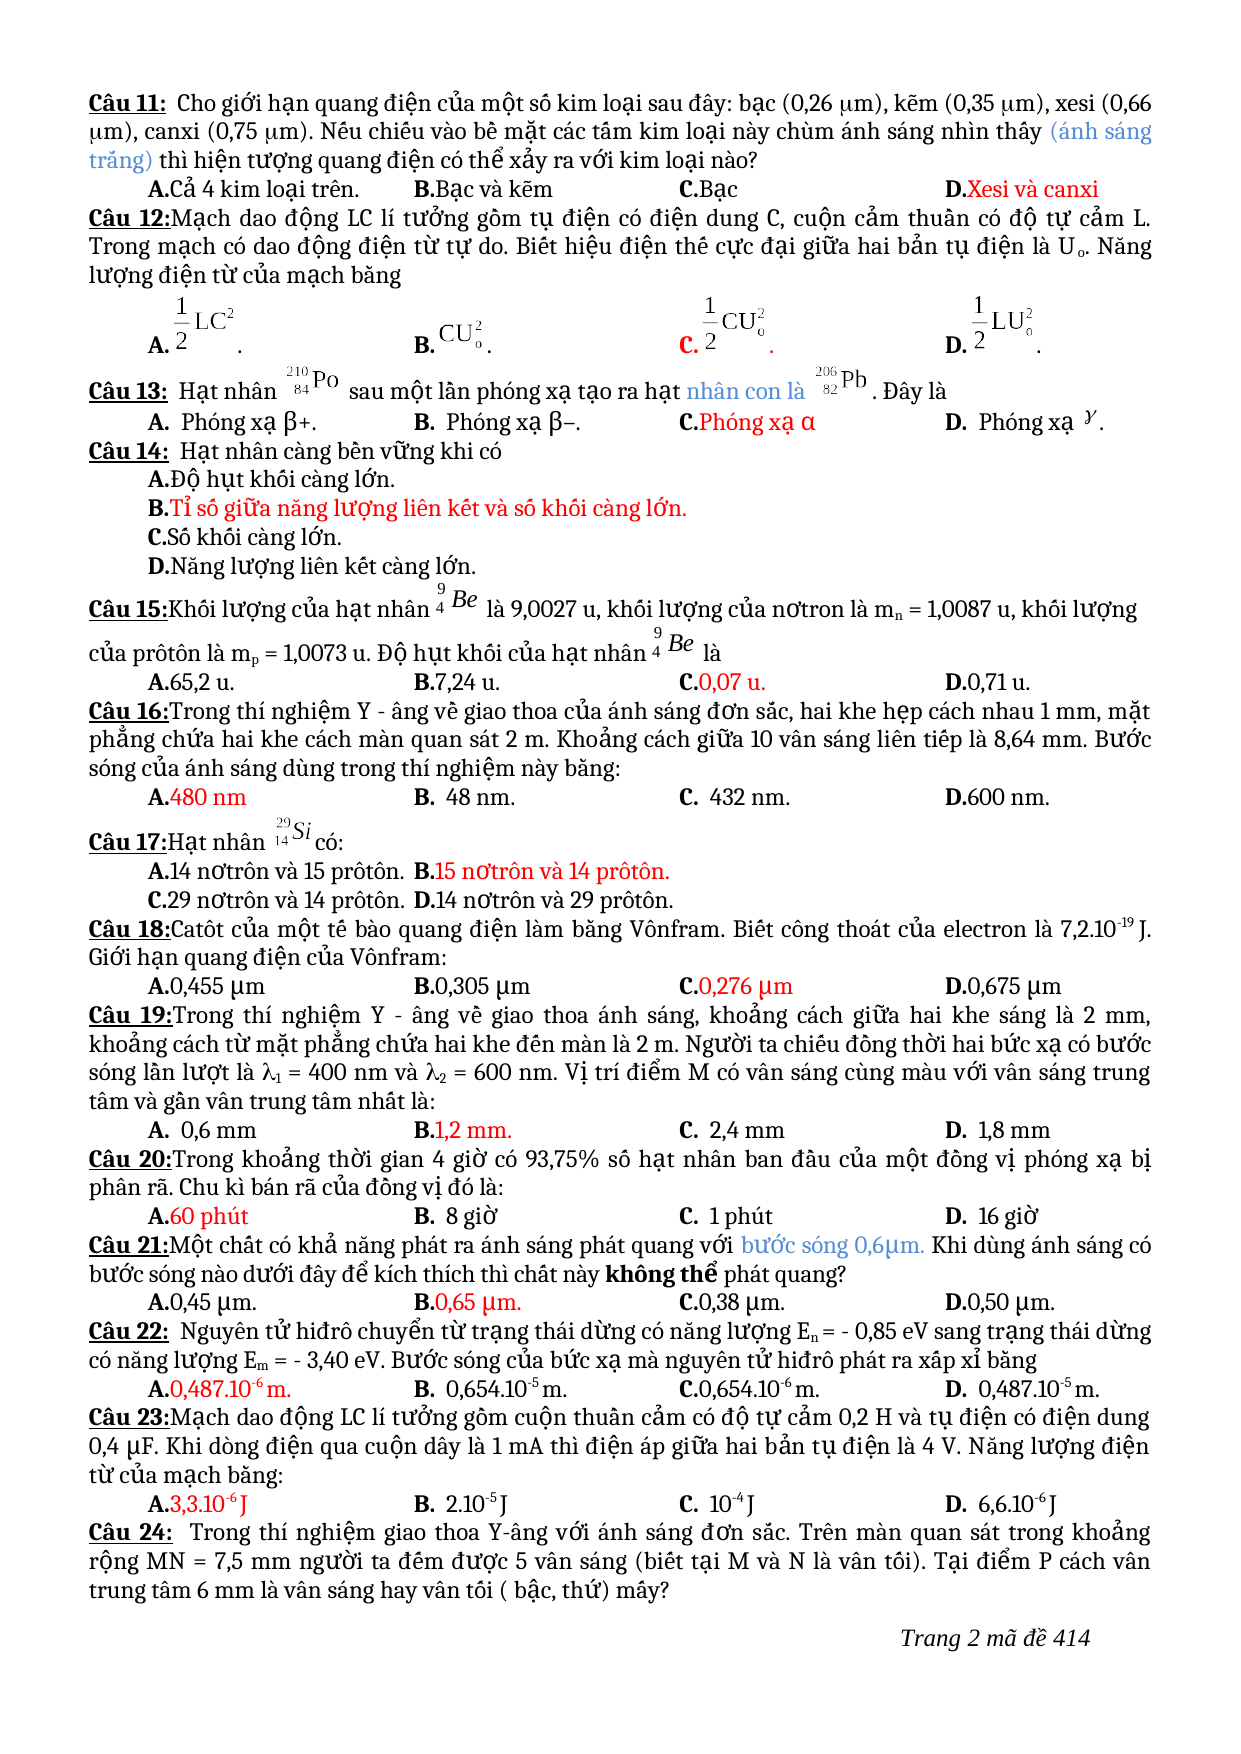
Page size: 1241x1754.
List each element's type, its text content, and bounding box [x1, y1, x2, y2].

list Câu 13: Hạt nhân sau một lần phóng xạ tạo ra hạt nhân con là . Đây là [89, 360, 1152, 405]
text A.65,2 u. B.7,24 u. C.0,07 u. D.0,71 u. [89, 668, 1152, 697]
text B.Tỉ số giữa năng lượng liên kết và số khối càng lớn. [89, 494, 1152, 523]
text A.Độ hụt khối càng lớn. [89, 465, 1152, 494]
text A.480 nm B. 48 nm. C. 432 nm. D.600 nm. [89, 783, 1152, 812]
list Câu 22: Nguyên tử hiđrô chuyển từ trạng thái dừng có năng lượng En = - 0,85 eV sang trạng thái dừng có năng lượng Em = - 3,40 eV. Bước sóng của bức xạ mà nguyên tử hiđrô phát ra xấp xỉ bằng [89, 1317, 1152, 1374]
text A.0,45 μm. B.0,65 μm. C.0,38 μm. D.0,50 μm. [89, 1288, 1152, 1317]
text Câu 16:Trong thí nghiệm Y - âng về giao thoa của ánh sáng đơn sắc, hai khe hẹp cách nhau 1 mm, mặt phẳng chứa hai khe cách màn quan sát 2 m. Khoảng cách giữa 10 vân sáng liên tiếp là 8,64 mm. Bước sóng của ánh sáng dùng trong thí nghiệm này bằng: [89, 697, 1152, 783]
list Câu 20:Trong khoảng thời gian 4 giờ có 93,75% số hạt nhân ban đầu của một đồng vị phóng xạ bị phân rã. Chu kì bán rã của đồng vị đó là: [89, 1144, 1152, 1202]
text A. 0,6 mm B.1,2 mm. C. 2,4 mm D. 1,8 mm [89, 1116, 1152, 1144]
text A.60 phút B. 8 giờ C. 1 phút D. 16 giờ [89, 1202, 1152, 1231]
list Câu 15:Khối lượng của hạt nhân là 9,0027 u, khối lượng của nơtron là mn = 1,0087 u, khối lượng của prôtôn là mp = 1,0073 u. Độ hụt khối của hạt nhân là [89, 580, 1152, 668]
list Câu 18:Catôt của một tế bào quang điện làm bằng Vônfram. Biết công thoát của electron là 7,2.10-19 J. Giới hạn quang điện của Vônfram: [89, 914, 1152, 972]
text A.3,3.10-6 J B. 2.10-5 J C. 10-4 J D. 6,6.10-6 J [89, 1489, 1152, 1518]
list Câu 17:Hạt nhân có: [89, 812, 1152, 857]
list Câu 14: Hạt nhân càng bền vững khi có [89, 437, 1152, 465]
text A.. B.. C.. D.. [89, 290, 1152, 360]
text C.Số khối càng lớn. [89, 523, 1152, 552]
list Câu 12:Mạch dao động LC lí tưởng gồm tụ điện có điện dung C, cuộn cảm thuần có độ tự cảm L. Trong mạch có dao động điện từ tự do. Biết hiệu điện thế cực đại giữa hai bản tụ điện là Uo. Năng lượng điện từ của mạch bằng [89, 203, 1152, 290]
list Câu 19:Trong thí nghiệm Y - âng về giao thoa ánh sáng, khoảng cách giữa hai khe sáng là 2 mm, khoảng cách từ mặt phẳng chứa hai khe đến màn là 2 m. Người ta chiếu đồng thời hai bức xạ có bước sóng lần lượt là 1 = 400 nm và 2 = 600 nm. Vị trí điểm M có vân sáng cùng màu với vân sáng trung tâm và gần vân trung tâm nhất là: [89, 1001, 1152, 1116]
text A.0,455 μm B.0,305 μm C.0,276 μm D.0,675 μm [89, 972, 1152, 1001]
text A.0,487.10-6 m. B. 0,654.10-5 m. C.0,654.10-6 m. D. 0,487.10-5 m. [89, 1374, 1152, 1403]
text A.Cả 4 kim loại trên. B.Bạc và kẽm C.Bạc D.Xesi và canxi [89, 175, 1152, 203]
list Câu 23:Mạch dao động LC lí tưởng gồm cuộn thuần cảm có độ tự cảm 0,2 H và tụ điện có điện dung 0,4 μF. Khi dòng điện qua cuộn dây là 1 mA thì điện áp giữa hai bản tụ điện là 4 V. Năng lượng điện từ của mạch bằng: [89, 1403, 1152, 1489]
list Câu 11: Cho giới hạn quang điện của một số kim loại sau đây: bạc (0,26 m), kẽm (0,35 m), xesi (0,66 m), canxi (0,75 m). Nếu chiếu vào bề mặt các tấm kim loại này chùm ánh sáng nhìn thấy (ánh sáng trắng) thì hiện tượng quang điện có thể xảy ra với kim loại nào? [89, 88, 1152, 175]
text C.29 nơtrôn và 14 prôtôn. D.14 nơtrôn và 29 prôtôn. [89, 886, 1152, 914]
list Câu 21:Một chất có khả năng phát ra ánh sáng phát quang với bước sóng 0,6μm. Khi dùng ánh sáng có bước sóng nào dưới đây để kích thích thì chất này không thể phát quang? [89, 1231, 1152, 1288]
text A. Phóng xạ β+. B. Phóng xạ β–. C.Phóng xạ α D. Phóng xạ . [89, 405, 1152, 437]
list Câu 24: Trong thí nghiệm giao thoa Y-âng với ánh sáng đơn sắc. Trên màn quan sát trong khoảng rộng MN = 7,5 mm người ta đếm được 5 vân sáng (biết tại M và N là vân tối). Tại điểm P cách vân trung tâm 6 mm là vân sáng hay vân tối ( bậc, thứ) mấy? [89, 1518, 1152, 1604]
text D.Năng lượng liên kết càng lớn. [89, 552, 1152, 580]
text A.14 nơtrôn và 15 prôtôn. B.15 nơtrôn và 14 prôtôn. [89, 857, 1152, 886]
